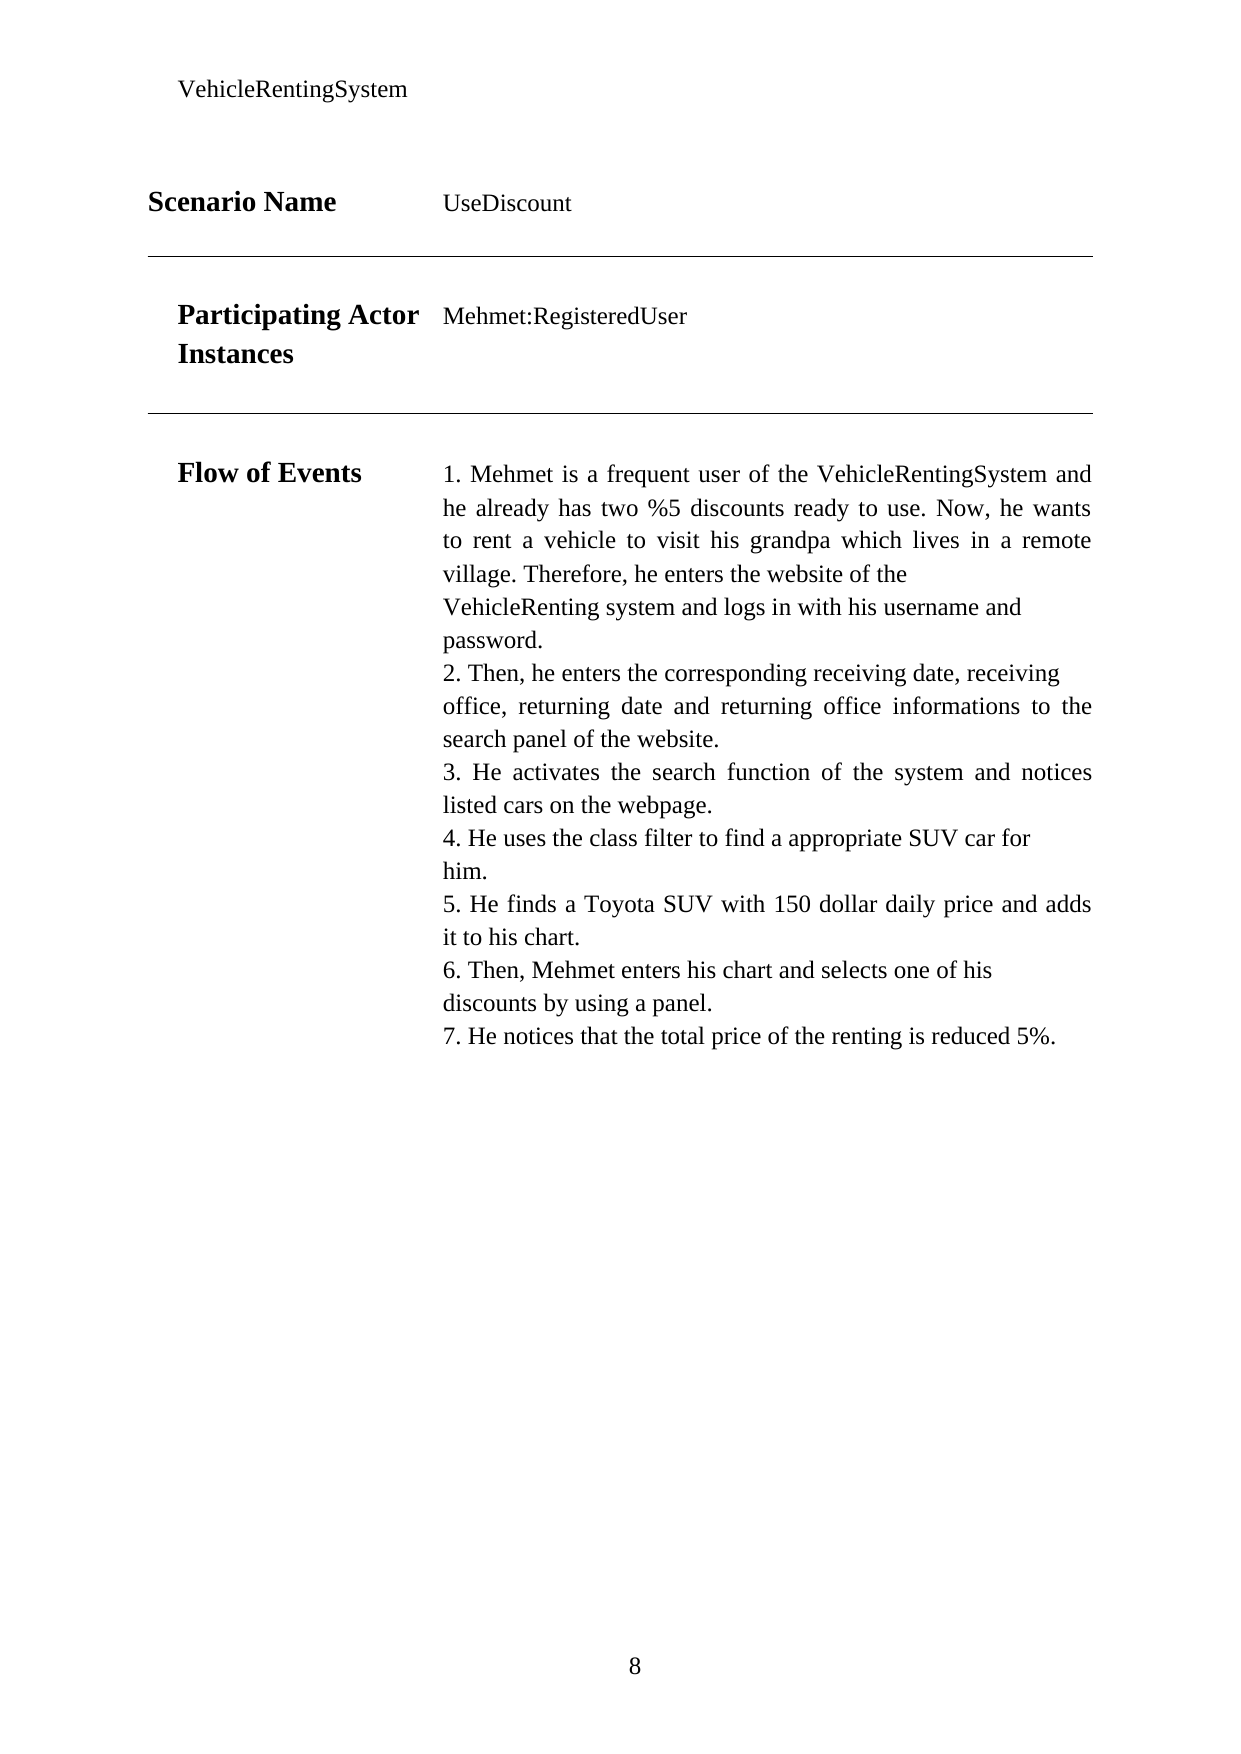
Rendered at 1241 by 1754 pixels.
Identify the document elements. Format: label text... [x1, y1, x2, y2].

text 5. He finds a Toyota SUV with 150 dollar daily price and adds it to his chart. 6. Then, Mehmet enters his chart and selects one of his discounts by using a panel. 7. He notices that the total price of the renting is reduced 5%. [369, 889, 1093, 1050]
text Flow of Events 1. Mehmet is a frequent user of the VehicleRentingSystem and he already has two %5 discounts ready to use. Now, he wants to rent a vehicle to visit his grandpa which lives in a remote village. Therefore, he enters the website of the [148, 455, 1093, 587]
text office, returning date and returning office informations to the search panel of the website. 3. He activates the search function of the system and notices listed cars on the webpage. 4. He uses the class filter to find a appropriate SUV car for him. [369, 691, 1093, 884]
text Scenario Name UseDiscount [148, 184, 1093, 218]
text VehicleRenting system and logs in with his username and password. 2. Then, he enters the corresponding receiving date, receiving [369, 592, 1093, 686]
text Instances [148, 336, 1093, 369]
text Participating Actor Mehmet:RegisteredUser [148, 297, 1093, 331]
